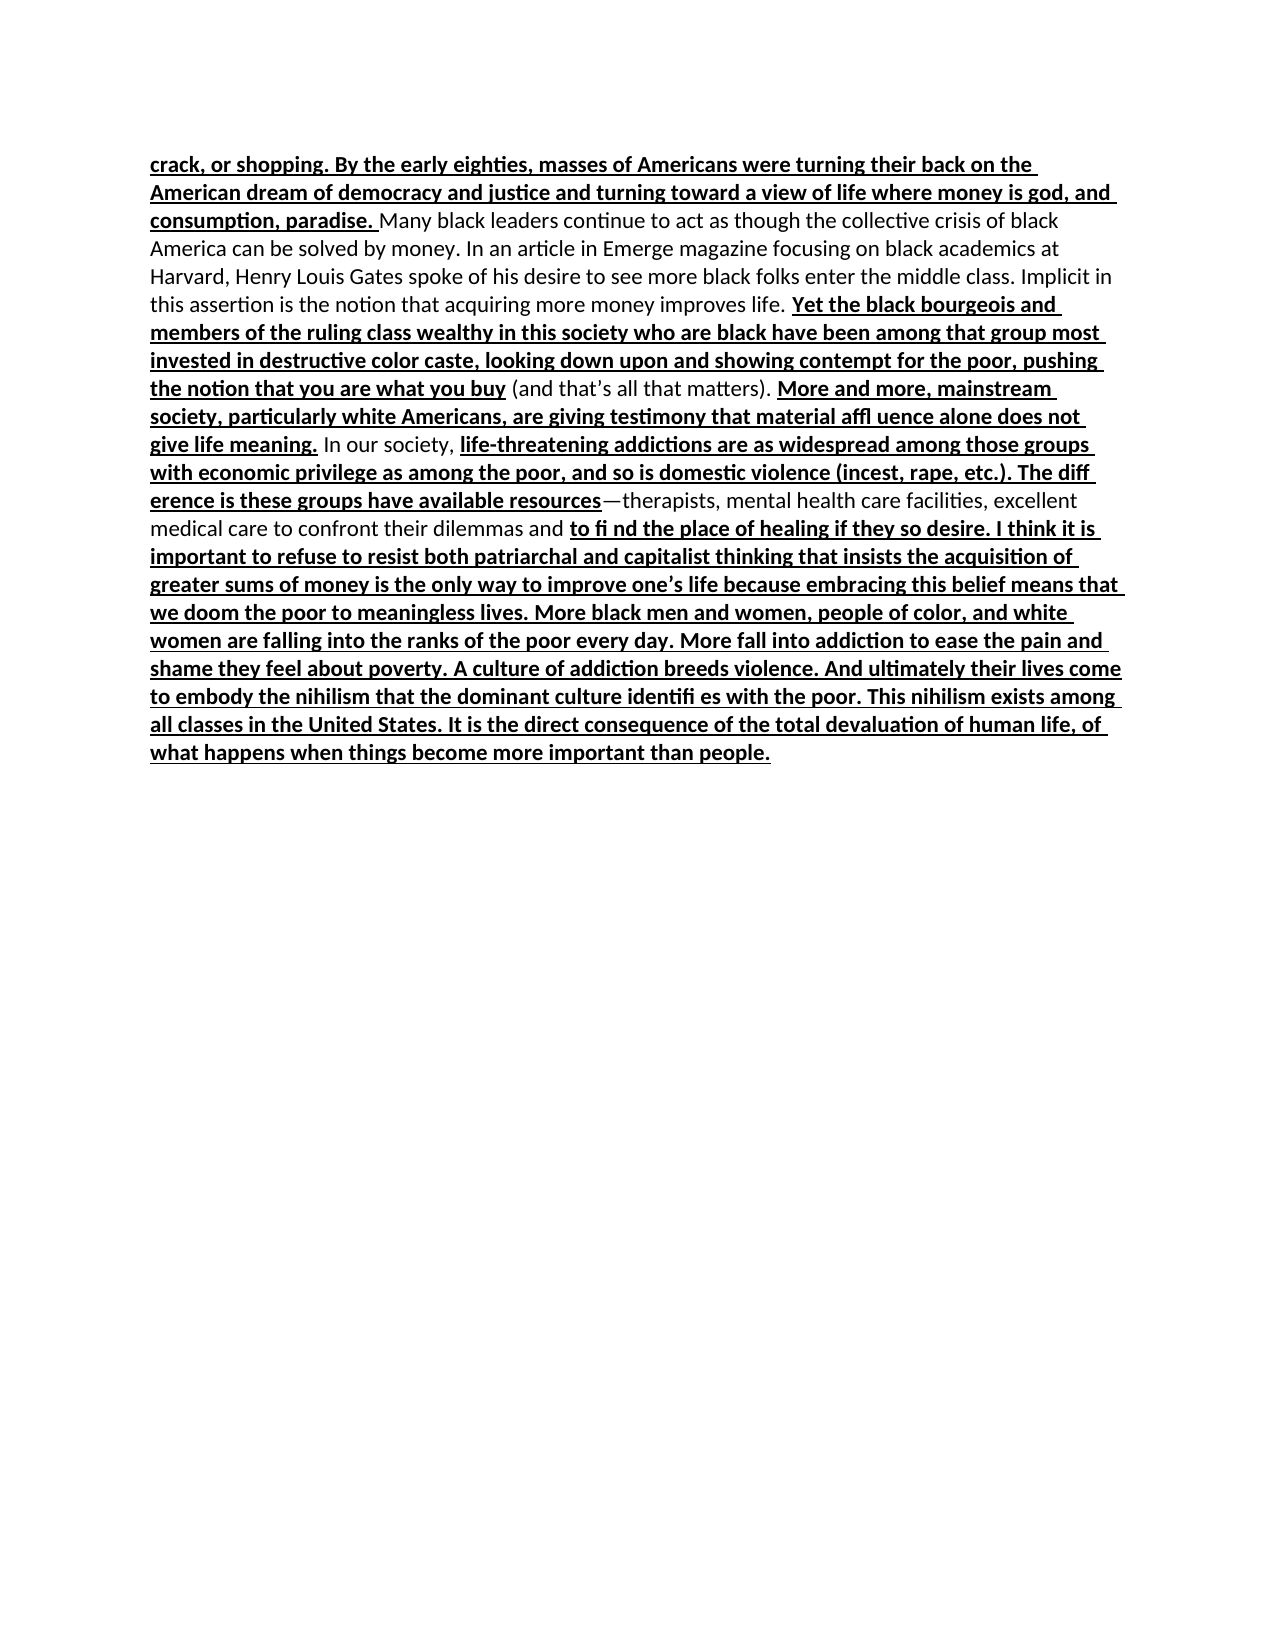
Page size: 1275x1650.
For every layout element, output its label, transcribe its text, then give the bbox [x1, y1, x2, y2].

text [150, 150, 1125, 594]
